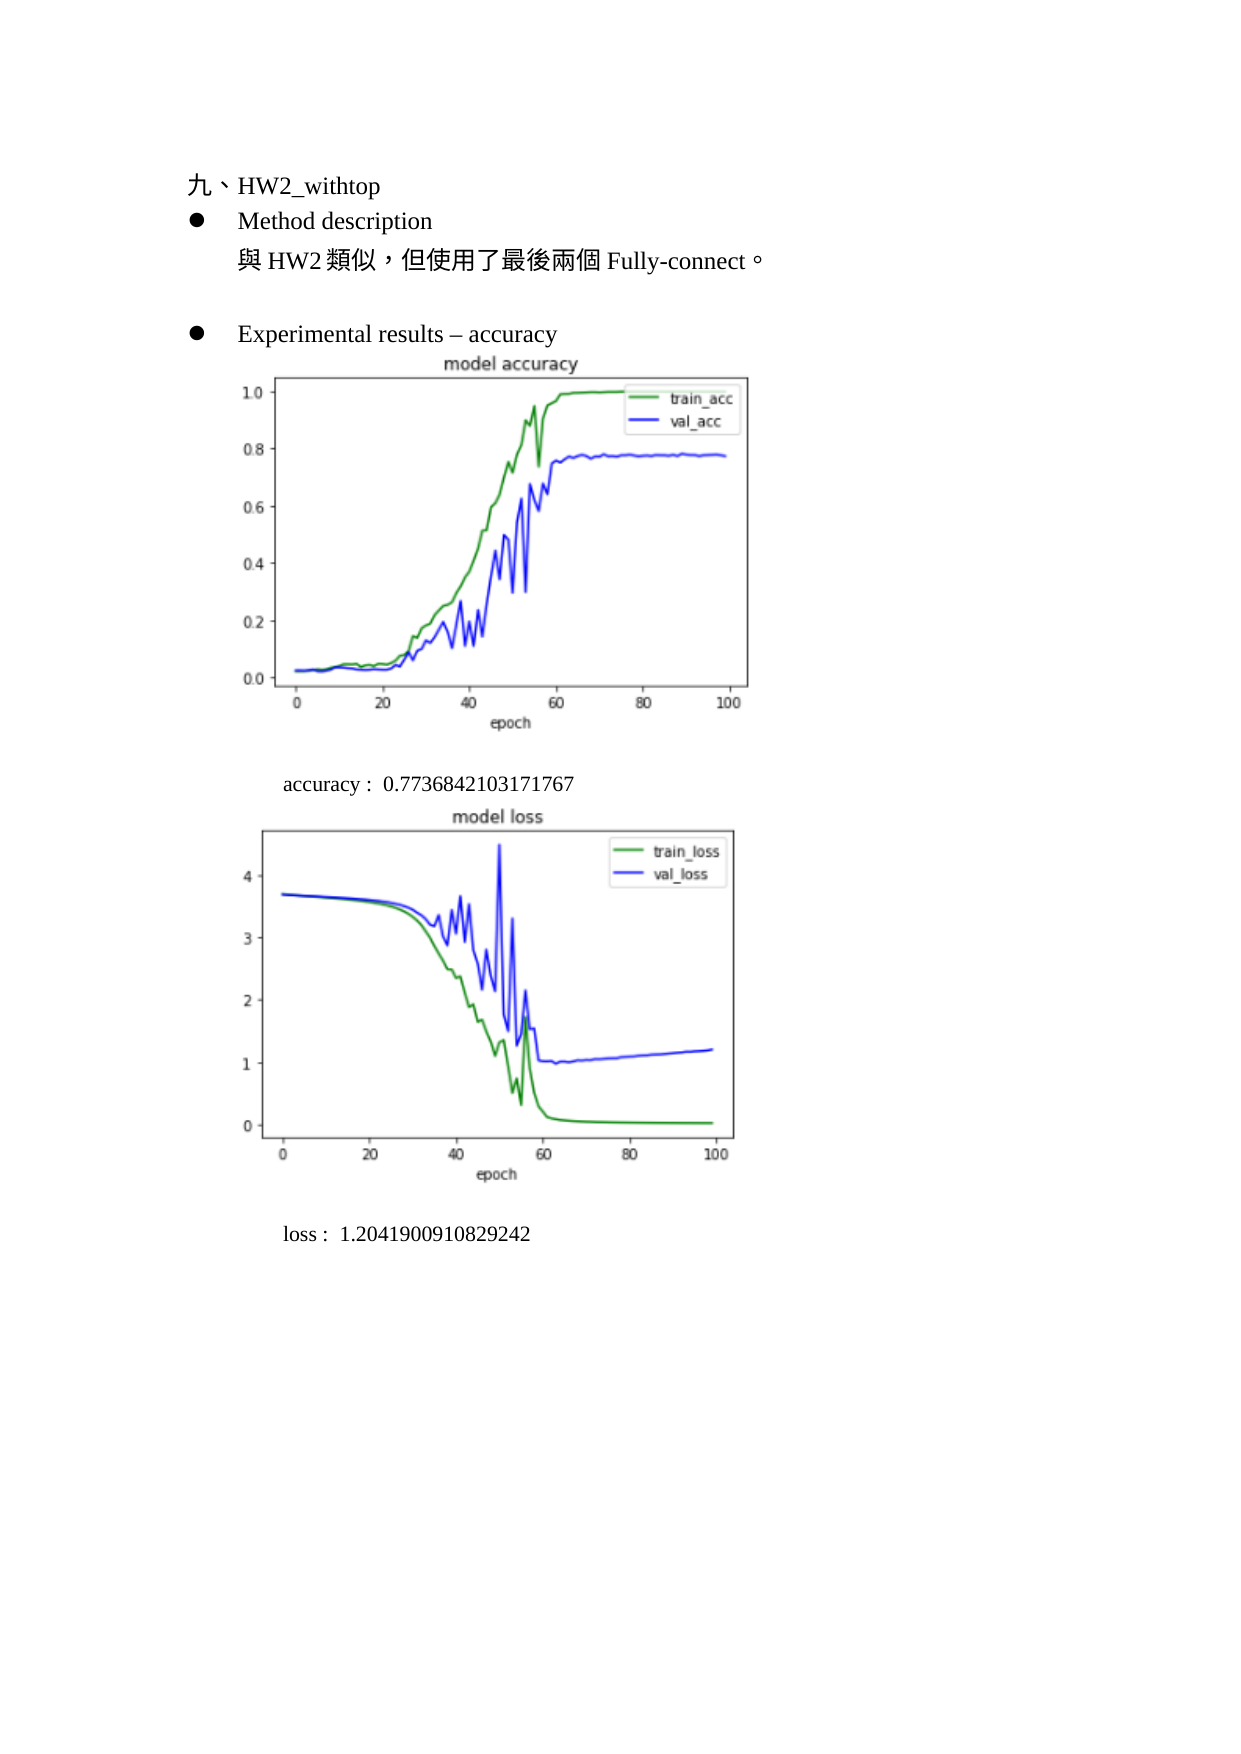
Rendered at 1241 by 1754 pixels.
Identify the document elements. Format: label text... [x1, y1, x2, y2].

picture [237, 352, 769, 746]
picture [237, 802, 755, 1202]
list Experimental results – accuracy [187, 314, 1053, 352]
text 九、HW2_withtop [187, 164, 1053, 202]
list 與HW2類似，但使用了最後兩個Fully-connect。 [237, 239, 1053, 277]
list Method description [187, 202, 1053, 239]
text loss : 1.2041900910829242 [187, 1214, 1053, 1252]
text accuracy : 0.7736842103171767 [187, 764, 1053, 802]
